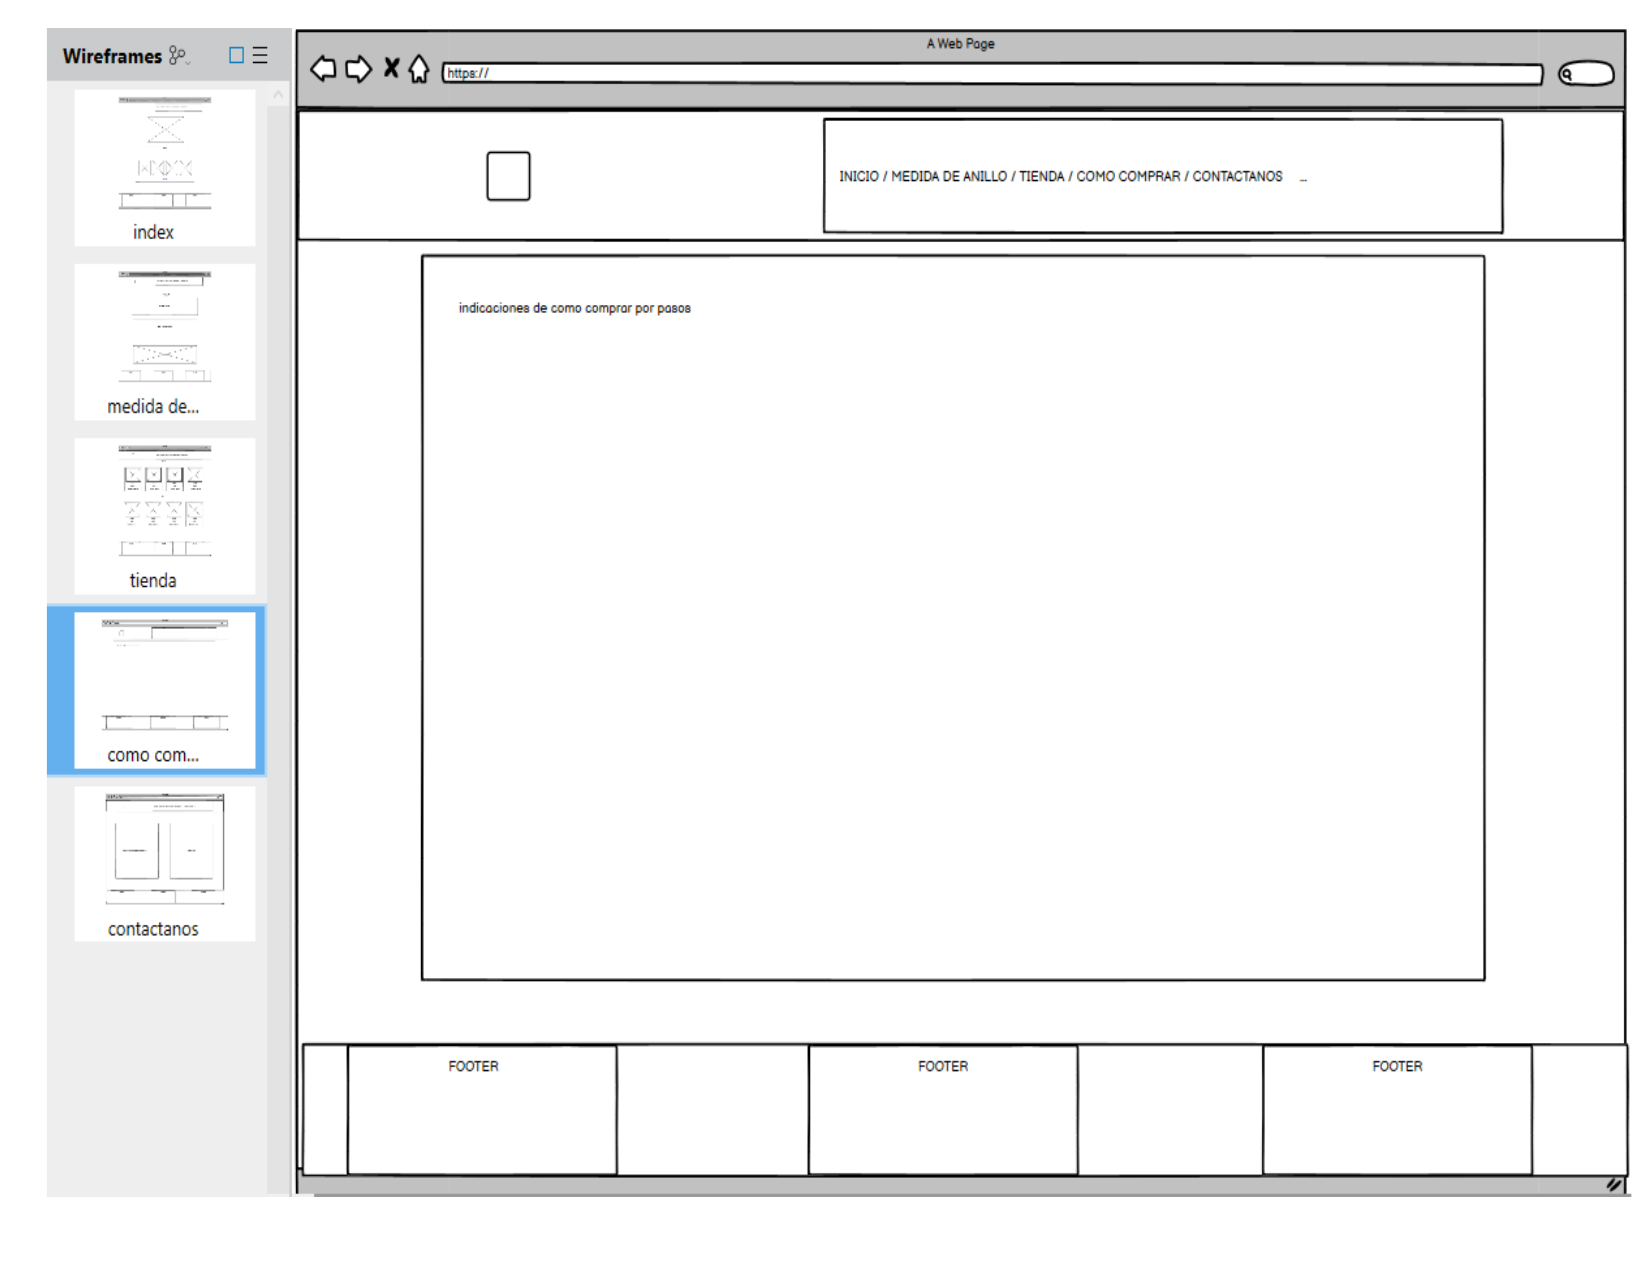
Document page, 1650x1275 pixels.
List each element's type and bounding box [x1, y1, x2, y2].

picture [46, 28, 1632, 1197]
